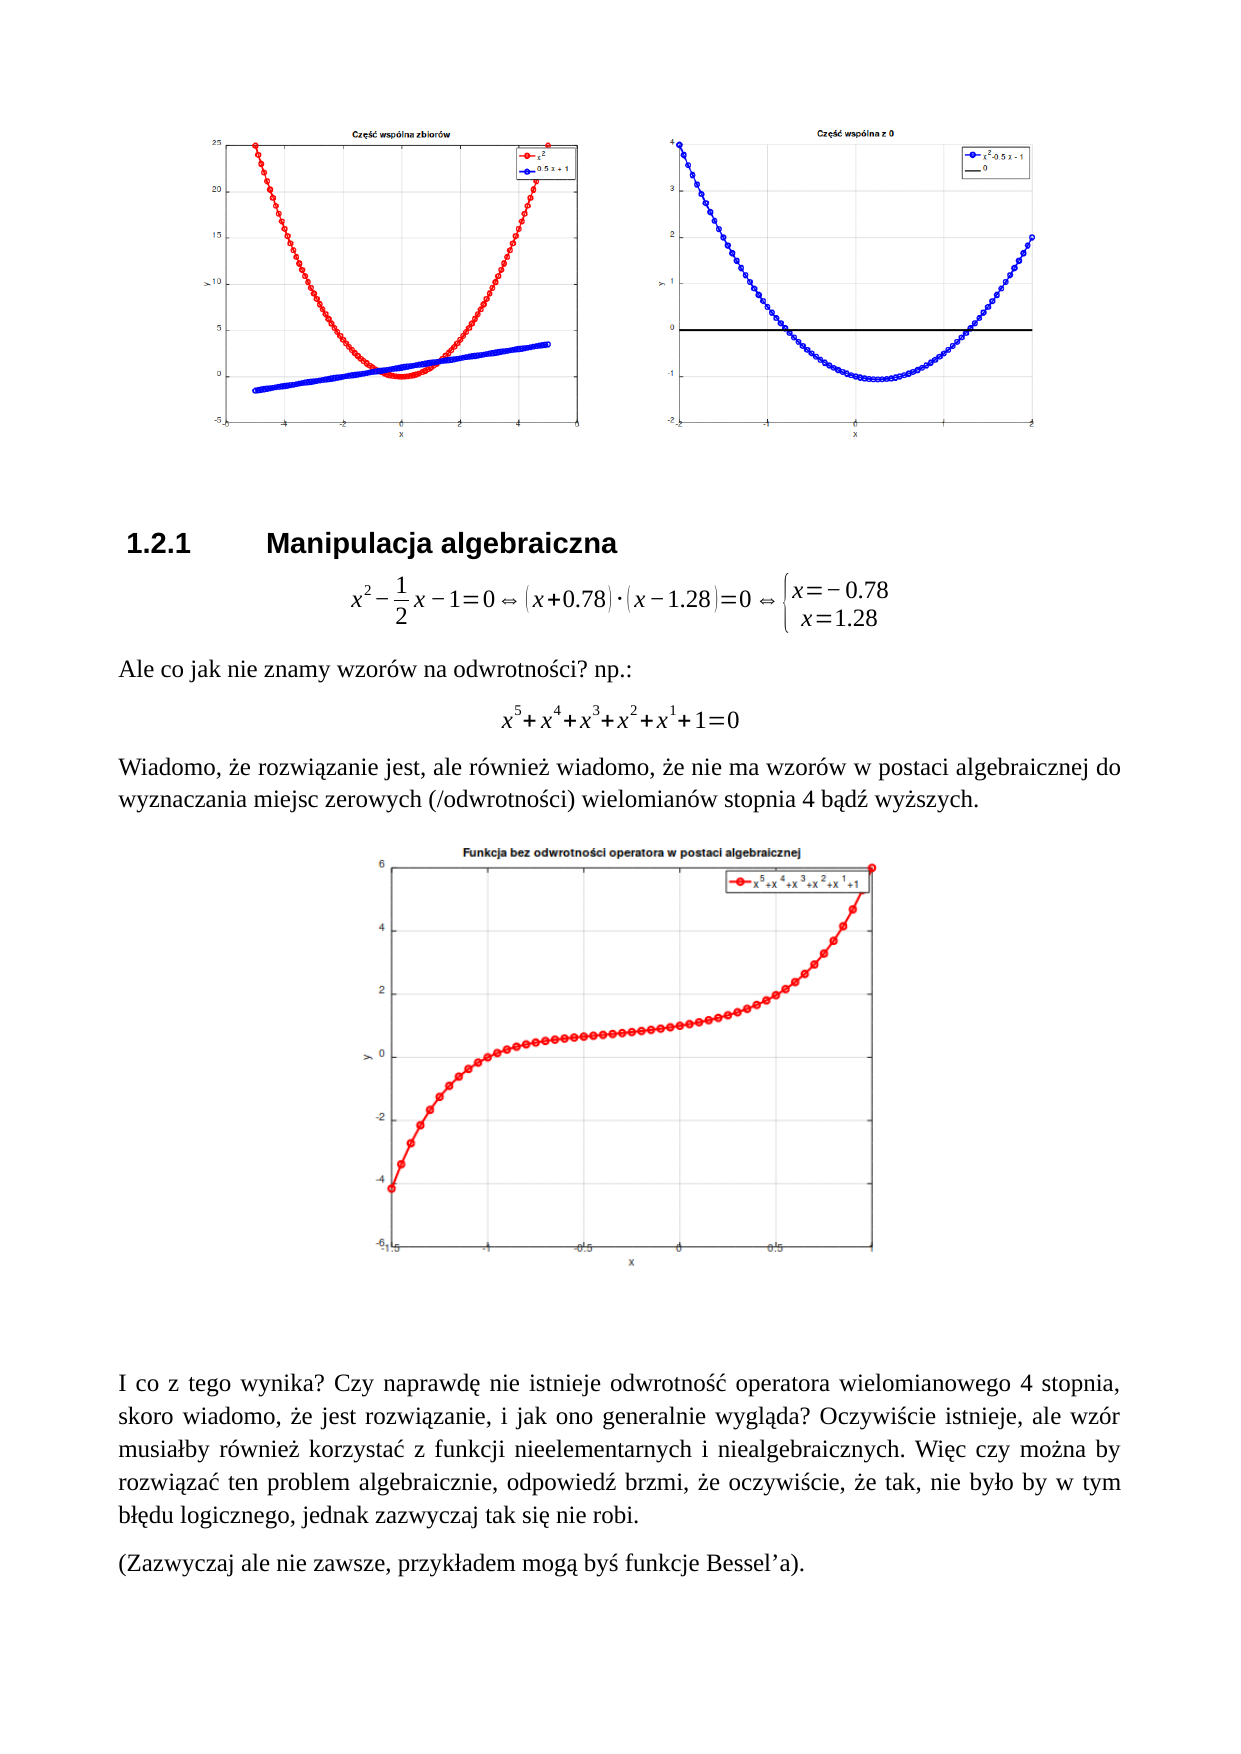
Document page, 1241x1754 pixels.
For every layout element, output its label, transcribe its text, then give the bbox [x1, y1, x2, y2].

text (Zazwyczaj ale nie zawsze, przykładem mogą byś funkcje Bessel’a). [118, 1548, 1122, 1577]
text Ale co jak nie znamy wzorów na odwrotności? np.: [118, 654, 1122, 683]
picture [310, 832, 931, 1298]
text Wiadomo, że rozwiązanie jest, ale również wiadomo, że nie ma wzorów w postaci algebraicznej do wyznaczania miejsc zerowych (/odwrotności) wielomianów stopnia 4 bądź wyższych. [118, 752, 1122, 813]
picture [166, 118, 1075, 460]
subtitle Manipulacja algebraiczna [118, 526, 1122, 559]
text I co z tego wynika? Czy naprawdę nie istnieje odwrotność operatora wielomianowego 4 stopnia, skoro wiadomo, że jest rozwiązanie, i jak ono generalnie wygląda? Oczywiście istnieje, ale wzór musiałby również korzystać z funkcji nieelementarnych i niealgebraicznych. Więc czy można by rozwiązać ten problem algebraicznie, odpowiedź brzmi, że oczywiście, że tak, nie było by w tym błędu logicznego, jednak zazwyczaj tak się nie robi. [118, 1368, 1122, 1529]
